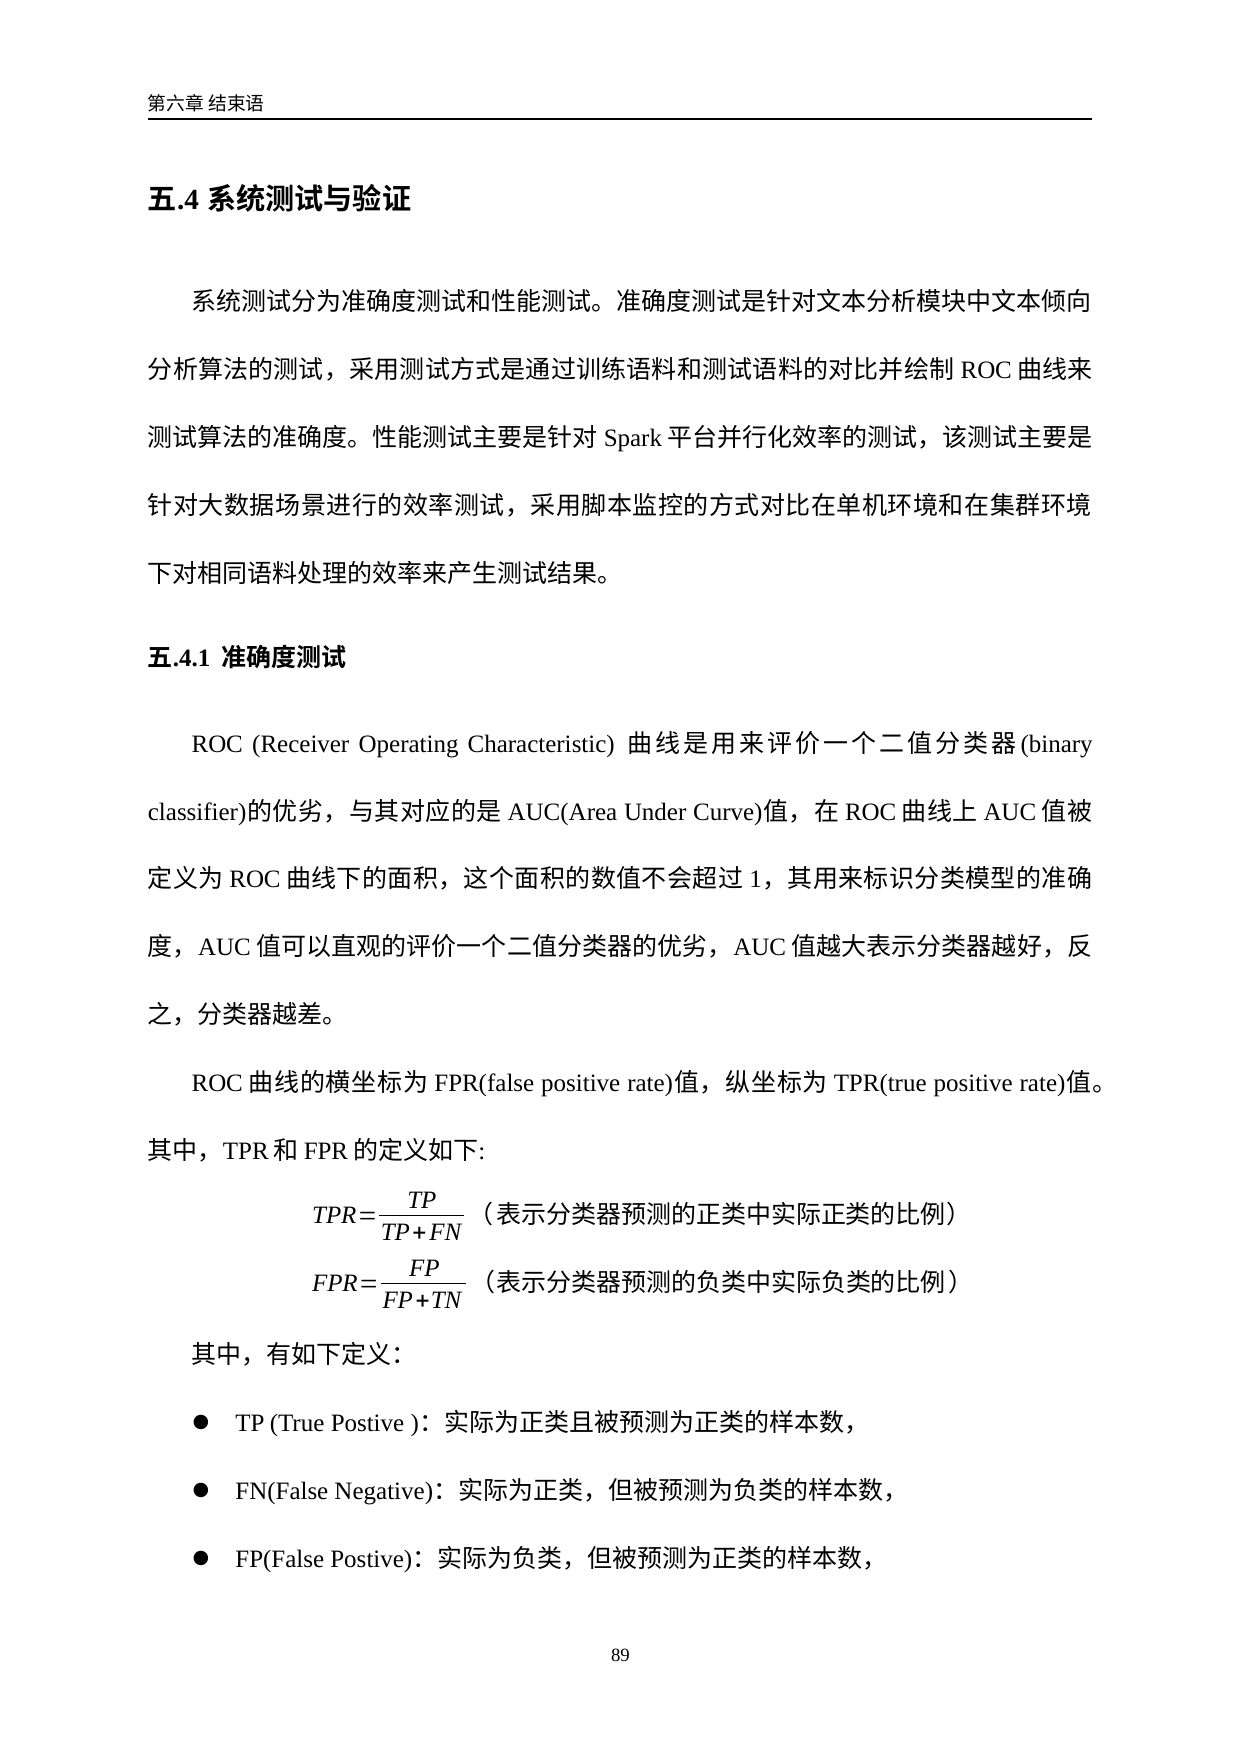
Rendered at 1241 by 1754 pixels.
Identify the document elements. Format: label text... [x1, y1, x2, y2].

text 其中，有如下定义： [148, 1318, 1092, 1386]
subtitle 准确度测试 [148, 622, 1092, 690]
text ROC (Receiver Operating Characteristic) 曲线是用来评价一个二值分类器(binary classifier)的优劣，与其对应的是AUC(Area Under Curve)值，在ROC曲线上AUC值被定义为ROC曲线下的面积，这个面积的数值不会超过1，其用来标识分类模型的准确度，AUC值可以直观的评价一个二值分类器的优劣，AUC值越大表示分类器越好，反之，分类器越差。 [148, 707, 1092, 1047]
subtitle 系统测试与验证 [148, 164, 1092, 232]
list FN(False Negative)：实际为正类，但被预测为负类的样本数， [191, 1454, 1092, 1522]
text ROC曲线的横坐标为FPR(false positive rate)值，纵坐标为TPR(true positive rate)值。其中，TPR和FPR的定义如下: [148, 1047, 1092, 1183]
list FP(False Postive)：实际为负类，但被预测为正类的样本数， [191, 1522, 1092, 1590]
list TP (True Postive )：实际为正类且被预测为正类的样本数， [191, 1386, 1092, 1454]
text 系统测试分为准确度测试和性能测试。准确度测试是针对文本分析模块中文本倾向分析算法的测试，采用测试方式是通过训练语料和测试语料的对比并绘制ROC曲线来测试算法的准确度。性能测试主要是针对Spark平台并行化效率的测试，该测试主要是针对大数据场景进行的效率测试，采用脚本监控的方式对比在单机环境和在集群环境下对相同语料处理的效率来产生测试结果。 [148, 266, 1092, 605]
